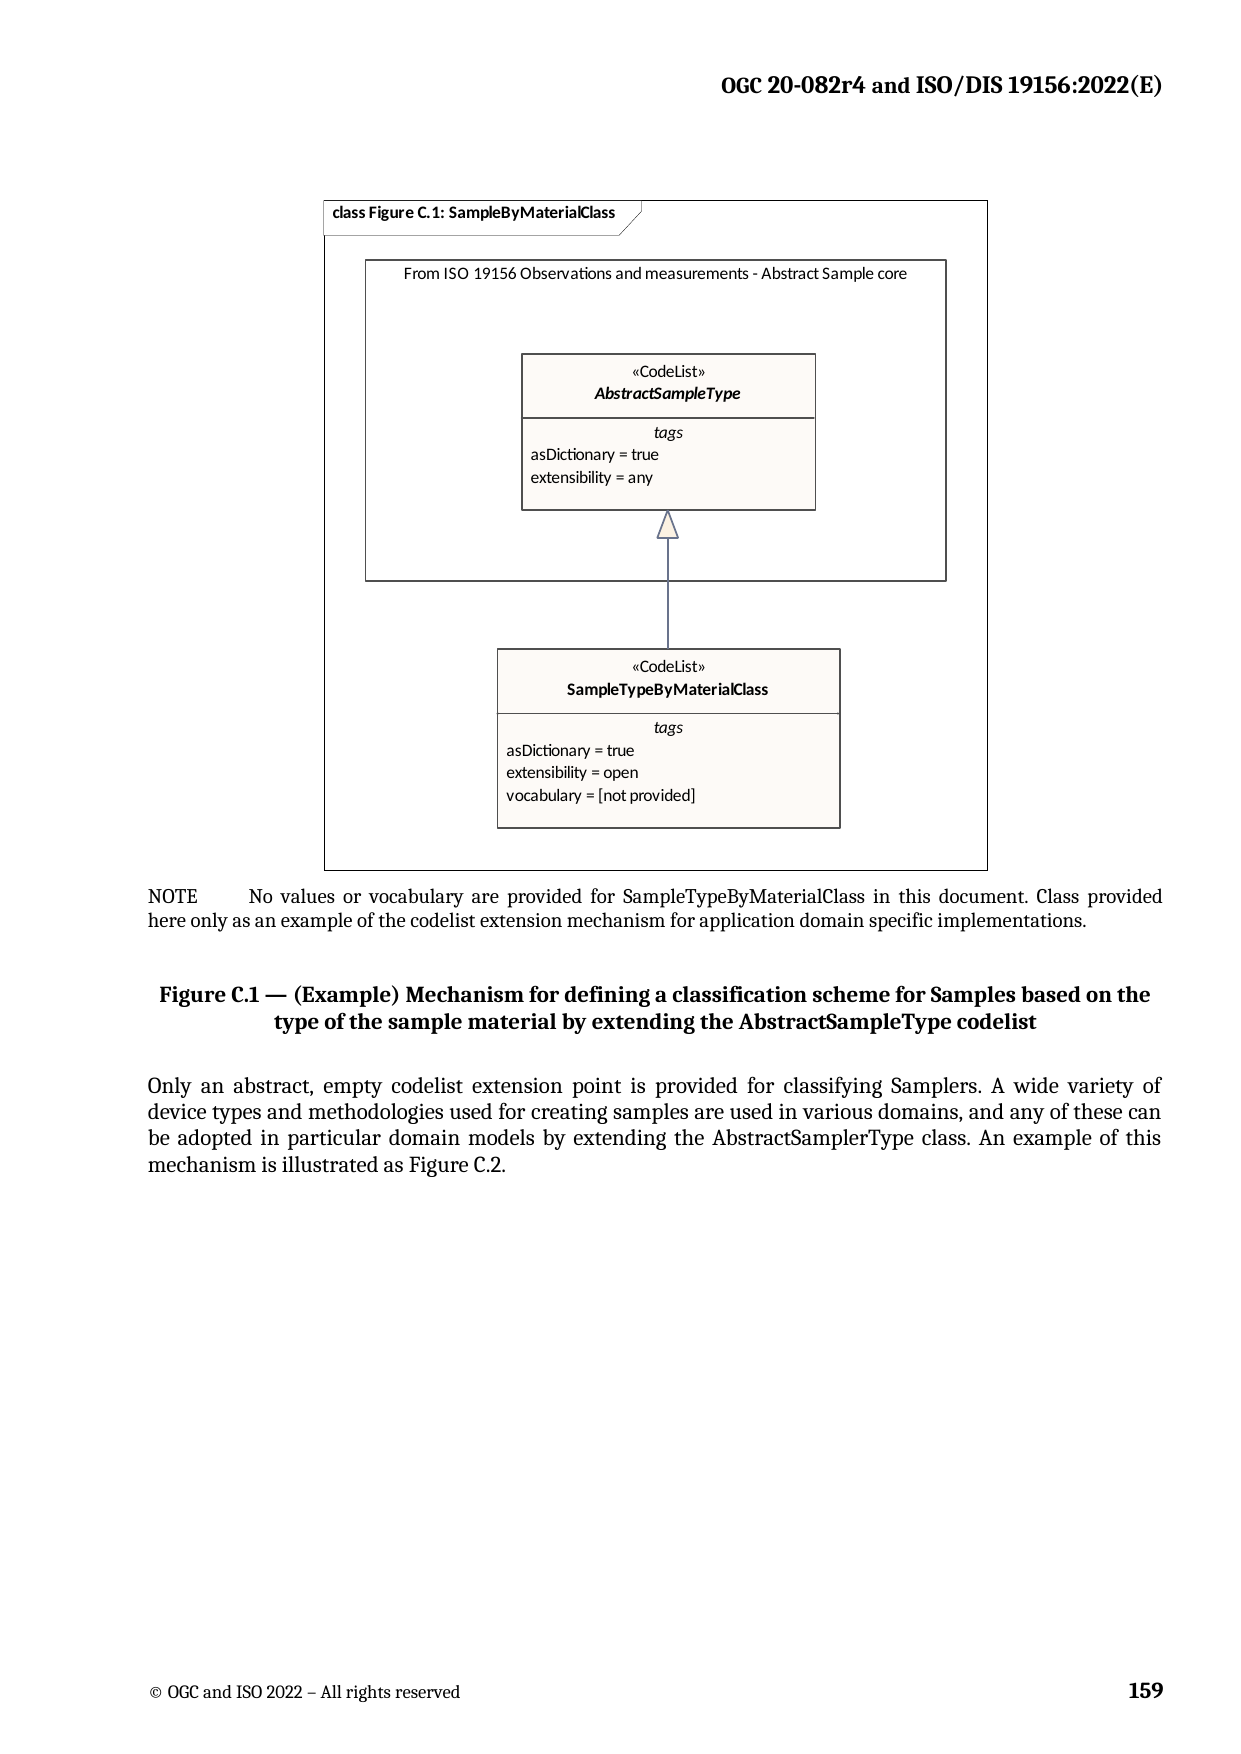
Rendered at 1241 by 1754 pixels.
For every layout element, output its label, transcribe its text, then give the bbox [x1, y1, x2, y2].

text NOTE No values or vocabulary are provided for SampleTypeByMaterialClass in this document. Class provided here only as an example of the codelist extension mechanism for application domain specific implementations. [148, 884, 1163, 932]
text Only an abstract, empty codelist extension point is provided for classifying Samplers. A wide variety of device types and methodologies used for creating samples are used in various domains, and any of these can be adopted in particular domain models by extending the AbstractSamplerType class. An example of this mechanism is illustrated as Figure C.2. [148, 1072, 1163, 1178]
title Figure C.1 — (Example) Mechanism for defining a classification scheme for Samples based on the type of the sample material by extending the AbstractSampleType codelist [148, 982, 1163, 1035]
